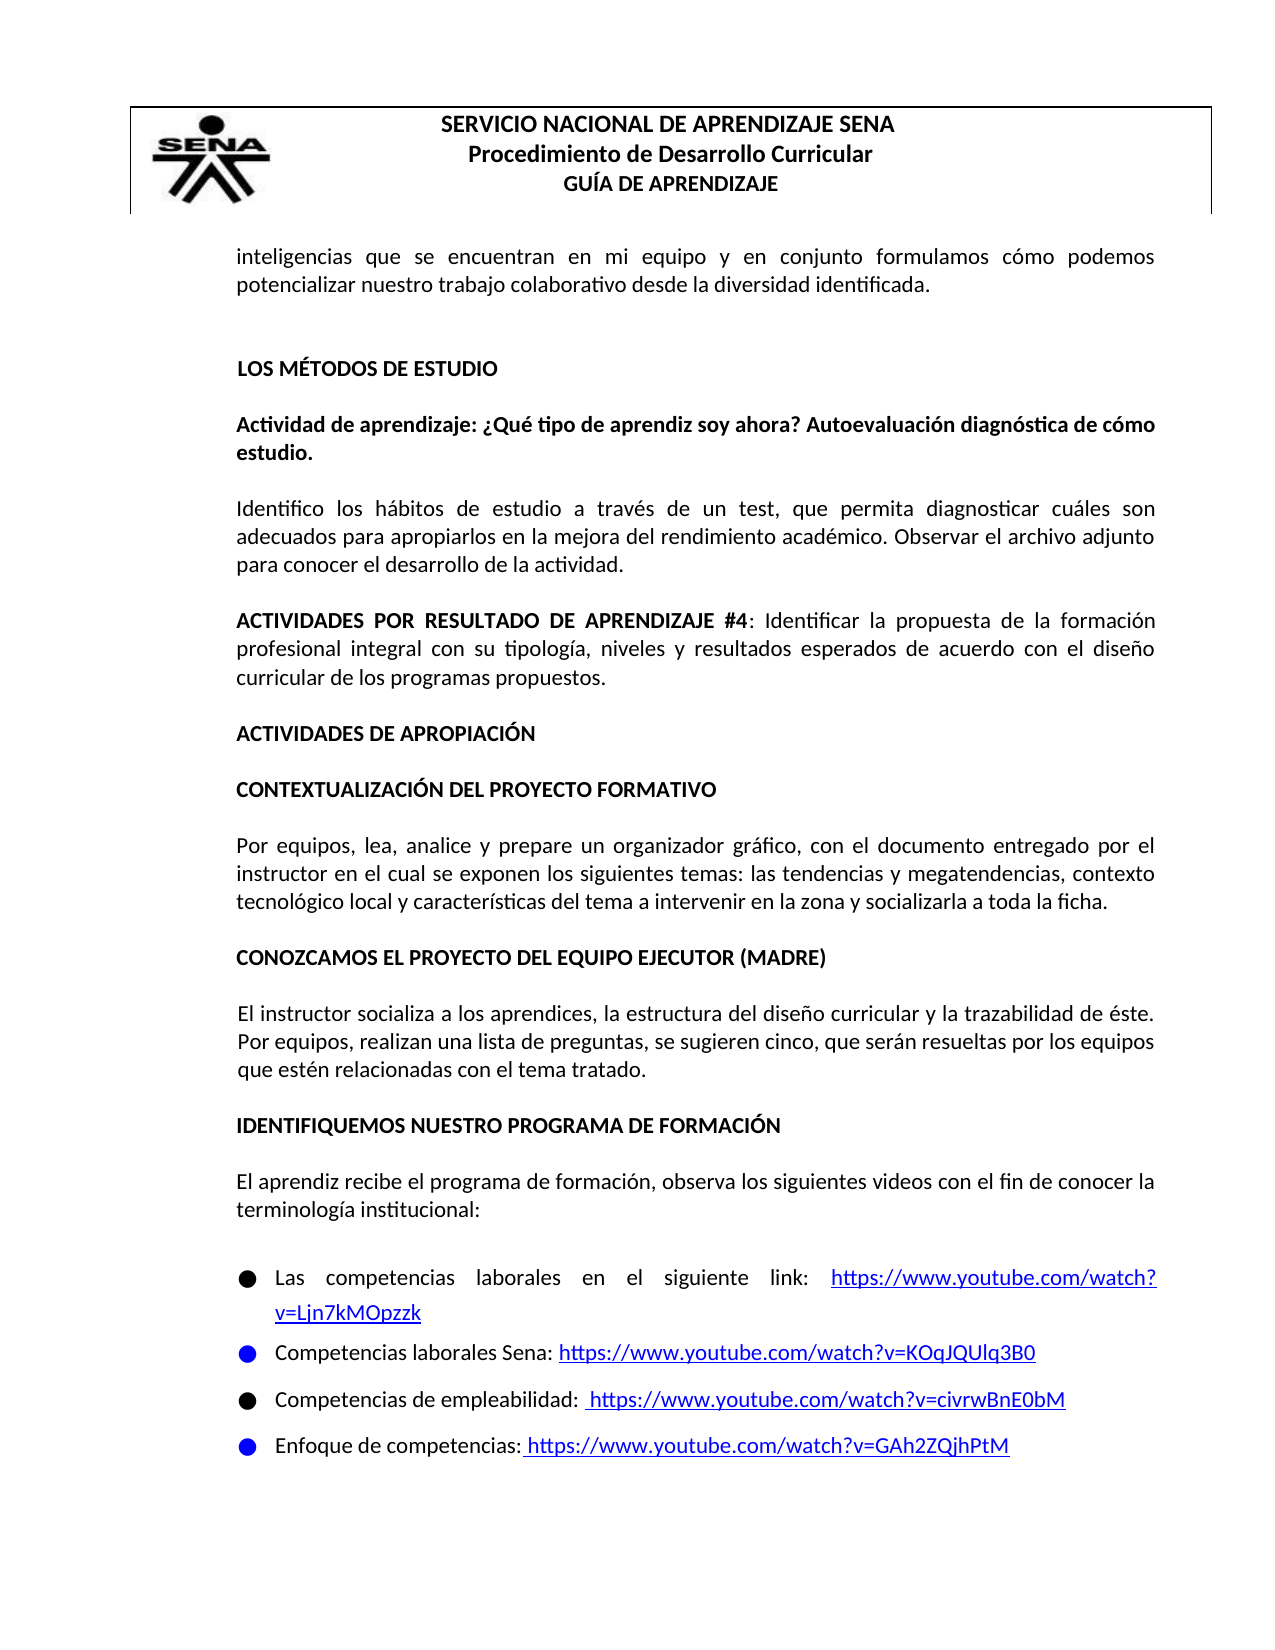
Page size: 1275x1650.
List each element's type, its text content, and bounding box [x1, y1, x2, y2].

text ACTIVIDADES DE APROPIACIÓN [236, 719, 1157, 747]
list Competencias laborales Sena: https://www.youtube.com/watch?v=KOqJQUlq3B0 [237, 1326, 1157, 1373]
text El instructor socializa a los aprendices, la estructura del diseño curricular y la trazabilidad de éste. Por equipos, realizan una lista de preguntas, se sugieren cinco, que serán resueltas por los equipos que estén relacionadas con el tema tratado. [237, 999, 1157, 1083]
picture [150, 112, 273, 207]
text Identifico los hábitos de estudio a través de un test, que permita diagnosticar cuáles son adecuados para apropiarlos en la mejora del rendimiento académico. Observar el archivo adjunto para conocer el desarrollo de la actividad. [236, 494, 1157, 578]
text LOS MÉTODOS DE ESTUDIO [237, 354, 1157, 382]
text Actividad de aprendizaje: ¿Qué tipo de aprendiz soy ahora? Autoevaluación diagnóstica de cómo estudio. [236, 410, 1157, 466]
text ACTIVIDADES POR RESULTADO DE APRENDIZAJE #4: Identificar la propuesta de la formación profesional integral con su tipología, niveles y resultados esperados de acuerdo con el diseño curricular de los programas propuestos. [236, 607, 1157, 691]
text CONTEXTUALIZACIÓN DEL PROYECTO FORMATIVO [236, 775, 1157, 803]
text El aprendiz recibe el programa de formación, observa los siguientes videos con el fin de conocer la terminología institucional: [236, 1167, 1157, 1223]
list Competencias de empleabilidad: https://www.youtube.com/watch?v=civrwBnE0bM [237, 1373, 1157, 1420]
list Las competencias laborales en el siguiente link: https://www.youtube.com/watch?v=Ljn7kMOpzzk [237, 1251, 1157, 1326]
text IDENTIFIQUEMOS NUESTRO PROGRAMA DE FORMACIÓN [236, 1111, 1157, 1139]
list Enfoque de competencias: https://www.youtube.com/watch?v=GAh2ZQjhPtM [237, 1420, 1157, 1467]
text CONOZCAMOS EL PROYECTO DEL EQUIPO EJECUTOR (MADRE) [236, 943, 1157, 971]
text Por equipos, lea, analice y prepare un organizador gráfico, con el documento entregado por el instructor en el cual se exponen los siguientes temas: las tendencias y megatendencias, contexto tecnológico local y características del tema a intervenir en la zona y socializarla a toda la ficha. [236, 831, 1157, 915]
